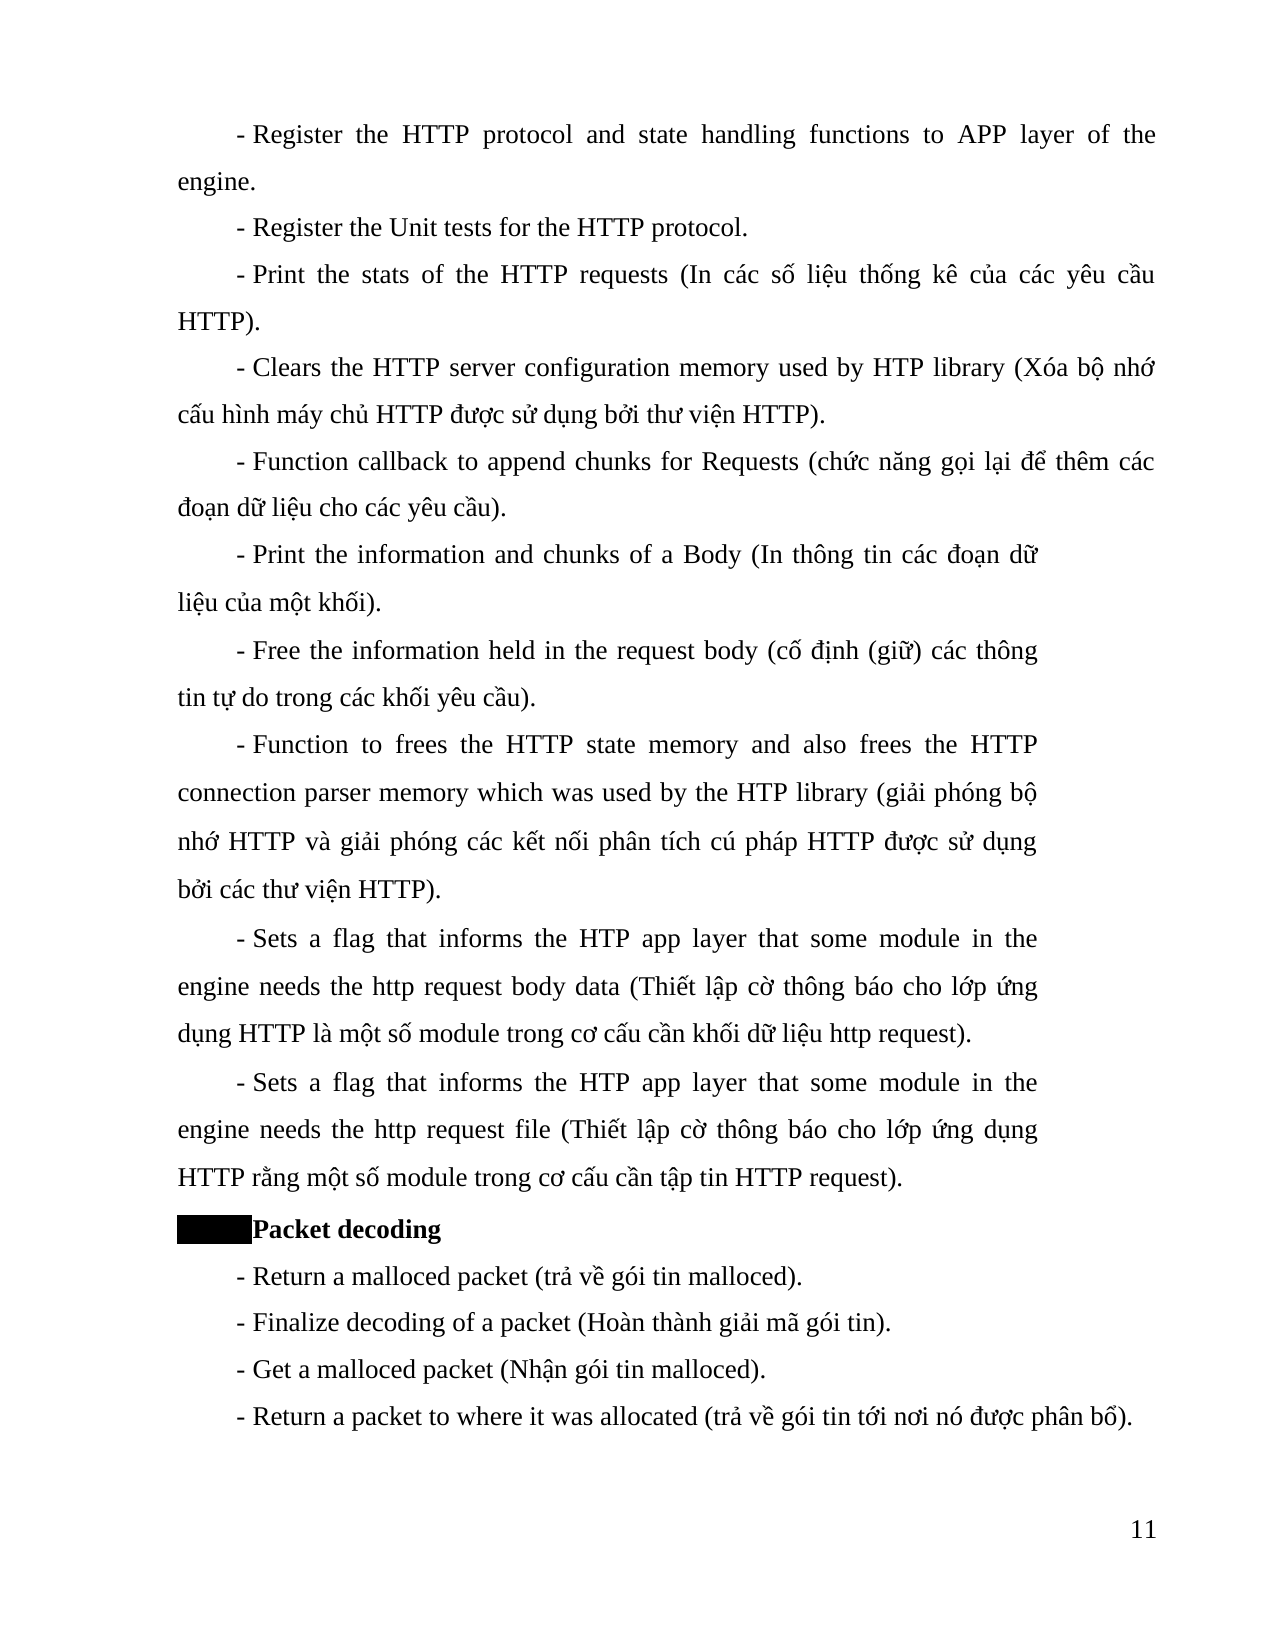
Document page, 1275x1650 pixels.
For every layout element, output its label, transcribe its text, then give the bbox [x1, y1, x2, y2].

list Free the information held in the request body (cố định (giữ) các thông tin tự do trong các khối yêu cầu). [177, 634, 1039, 712]
list Print the information and chunks of a Body (In thông tin các đoạn dữ liệu của một khối). [177, 538, 1039, 617]
list Function callback to append chunks for Requests (chức năng gọi lại để thêm các đoạn dữ liệu cho các yêu cầu). [177, 445, 1157, 523]
list Register the Unit tests for the HTTP protocol. [177, 211, 1157, 243]
list Clears the HTTP server configuration memory used by HTP library (Xóa bộ nhớ cấu hình máy chủ HTTP được sử dụng bởi thư viện HTTP). [177, 351, 1157, 429]
list Finalize decoding of a packet (Hoàn thành giải mã gói tin). [177, 1306, 1157, 1337]
list Return a packet to where it was allocated (trả về gói tin tới nơi nó được phân bổ). [177, 1400, 1157, 1431]
list Get a malloced packet (Nhận gói tin malloced). [177, 1353, 1157, 1384]
subtitle Packet decoding [177, 1213, 1157, 1244]
list Register the HTTP protocol and state handling functions to APP layer of the engine. [177, 118, 1157, 196]
list Print the stats of the HTTP requests (In các số liệu thống kê của các yêu cầu HTTP). [177, 258, 1157, 336]
list Sets a flag that informs the HTP app layer that some module in the engine needs the http request file (Thiết lập cờ thông báo cho lớp ứng dụng HTTP rằng một số module trong cơ cấu cần tập tin HTTP request). [177, 1066, 1039, 1192]
list Sets a flag that informs the HTP app layer that some module in the engine needs the http request body data (Thiết lập cờ thông báo cho lớp ứng dụng HTTP là một số module trong cơ cấu cần khối dữ liệu http request). [177, 922, 1039, 1049]
list Return a malloced packet (trả về gói tin malloced). [177, 1260, 1157, 1291]
list Function to frees the HTTP state memory and also frees the HTTP connection parser memory which was used by the HTP library (giải phóng bộ nhớ HTTP và giải phóng các kết nối phân tích cú pháp HTTP được sử dụng bởi các thư viện HTTP). [177, 728, 1039, 904]
